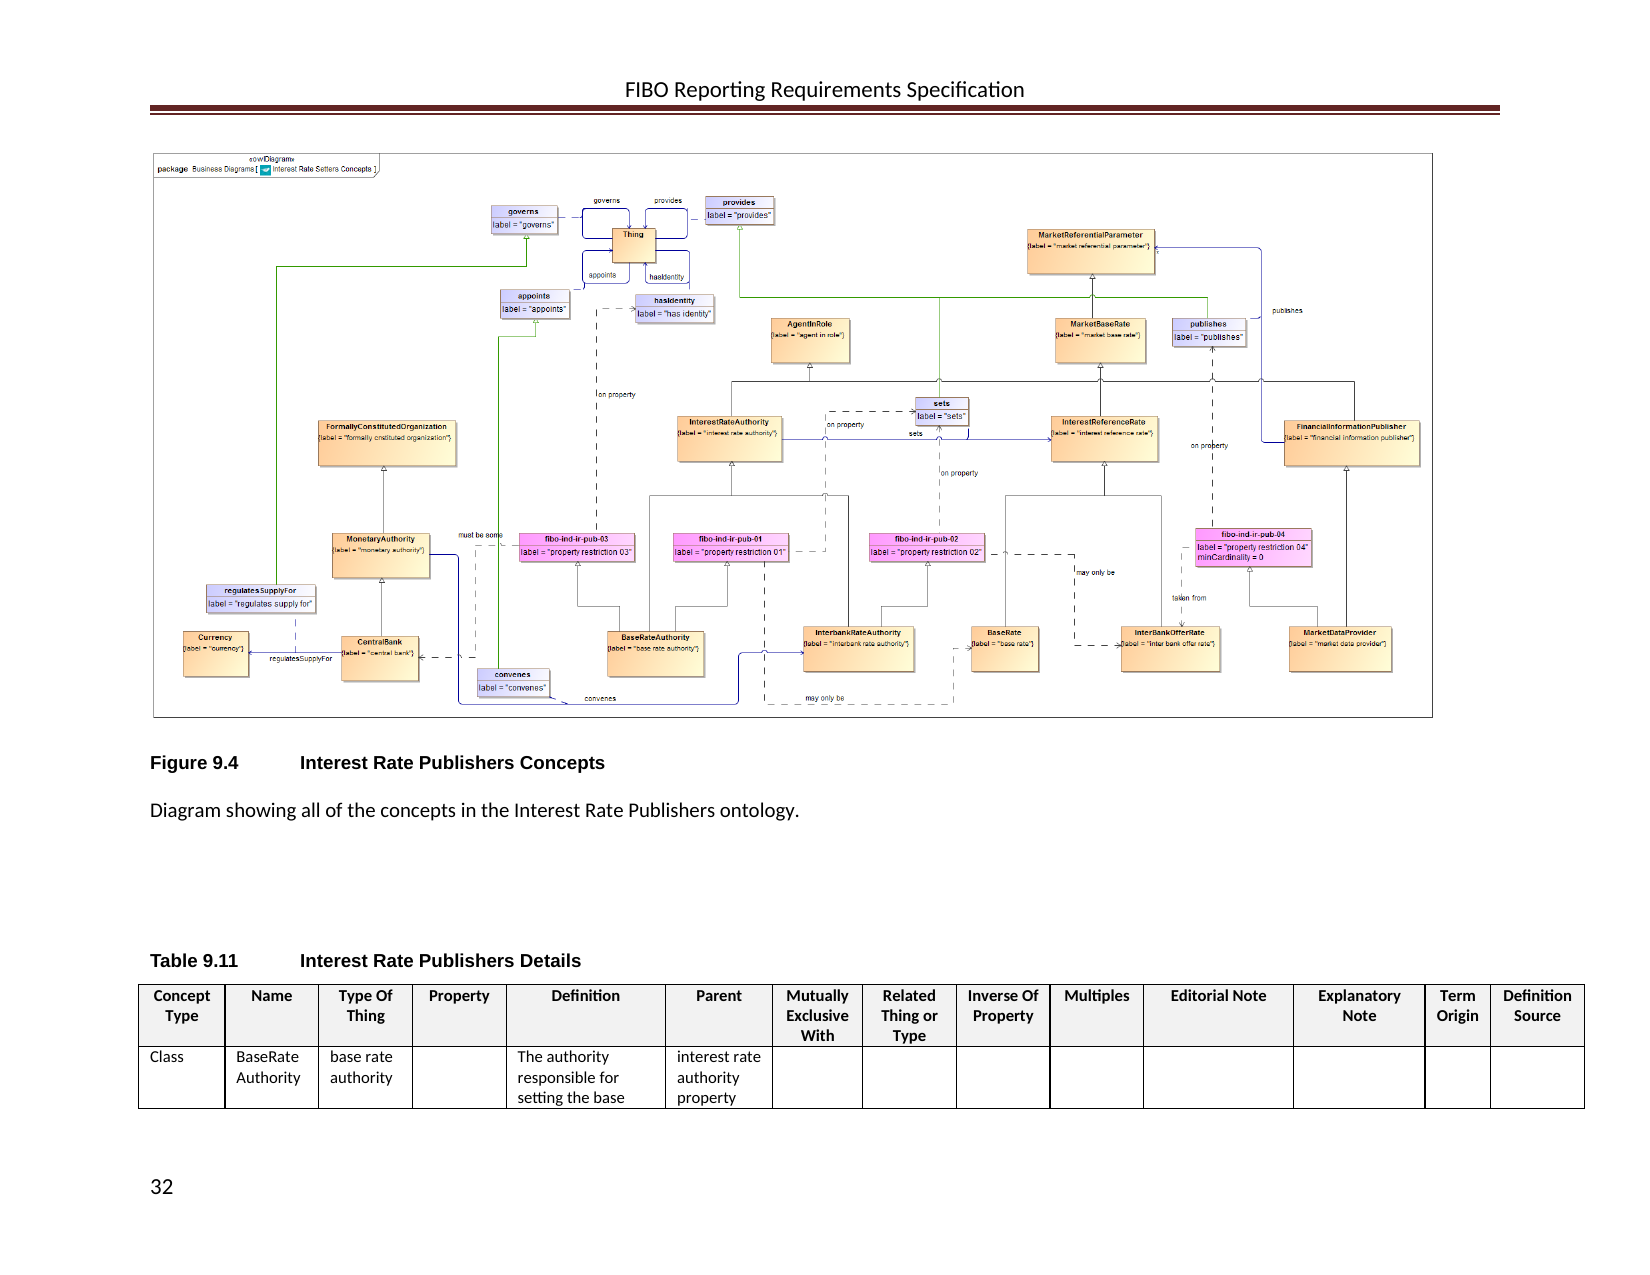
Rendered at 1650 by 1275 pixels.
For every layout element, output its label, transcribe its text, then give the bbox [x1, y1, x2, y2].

table_cell [1294, 1047, 1424, 1108]
table_header Concept Type [139, 985, 224, 1046]
text Figure 9.4 Interest Rate Publishers Concepts [150, 752, 1500, 773]
table_cell BaseRateAuthority [226, 1047, 318, 1108]
text Diagram showing all of the concepts in the Interest Rate Publishers ontology. [150, 797, 1500, 823]
table_cell [957, 1047, 1049, 1108]
table_header Term Origin [1426, 985, 1490, 1046]
text Table 9.11 Interest Rate Publishers Details [150, 950, 1500, 972]
table_cell [413, 1047, 506, 1108]
picture [150, 150, 1442, 727]
table_cell base rate authority [319, 1047, 412, 1108]
table_header Property [413, 985, 506, 1046]
table_cell [773, 1047, 862, 1108]
table_header Definition [507, 985, 665, 1046]
table_header Mutually Exclusive With [773, 985, 862, 1046]
table_header Editorial Note [1144, 985, 1293, 1046]
table_cell interest rate authority property restriction 01 property restriction 03 [666, 1047, 772, 1108]
table_header Multiples [1051, 985, 1143, 1046]
table_cell [1051, 1047, 1143, 1108]
table_header Parent [666, 985, 772, 1046]
table_header Type Of Thing [319, 985, 412, 1046]
table_header Name [226, 985, 318, 1046]
table_cell Class [139, 1047, 224, 1108]
table_cell [1144, 1047, 1293, 1108]
table_header Explanatory Note [1294, 985, 1424, 1046]
table_header Inverse Of Property [957, 985, 1049, 1046]
table_header Related Thing or Type [863, 985, 956, 1046]
table_cell [863, 1047, 956, 1108]
table_cell The authority responsible for setting the base rate for a given currency. This would normally be a central bank. [507, 1047, 665, 1108]
table_cell [1426, 1047, 1490, 1108]
table_header Definition Source [1491, 985, 1584, 1046]
table_cell [1491, 1047, 1584, 1108]
